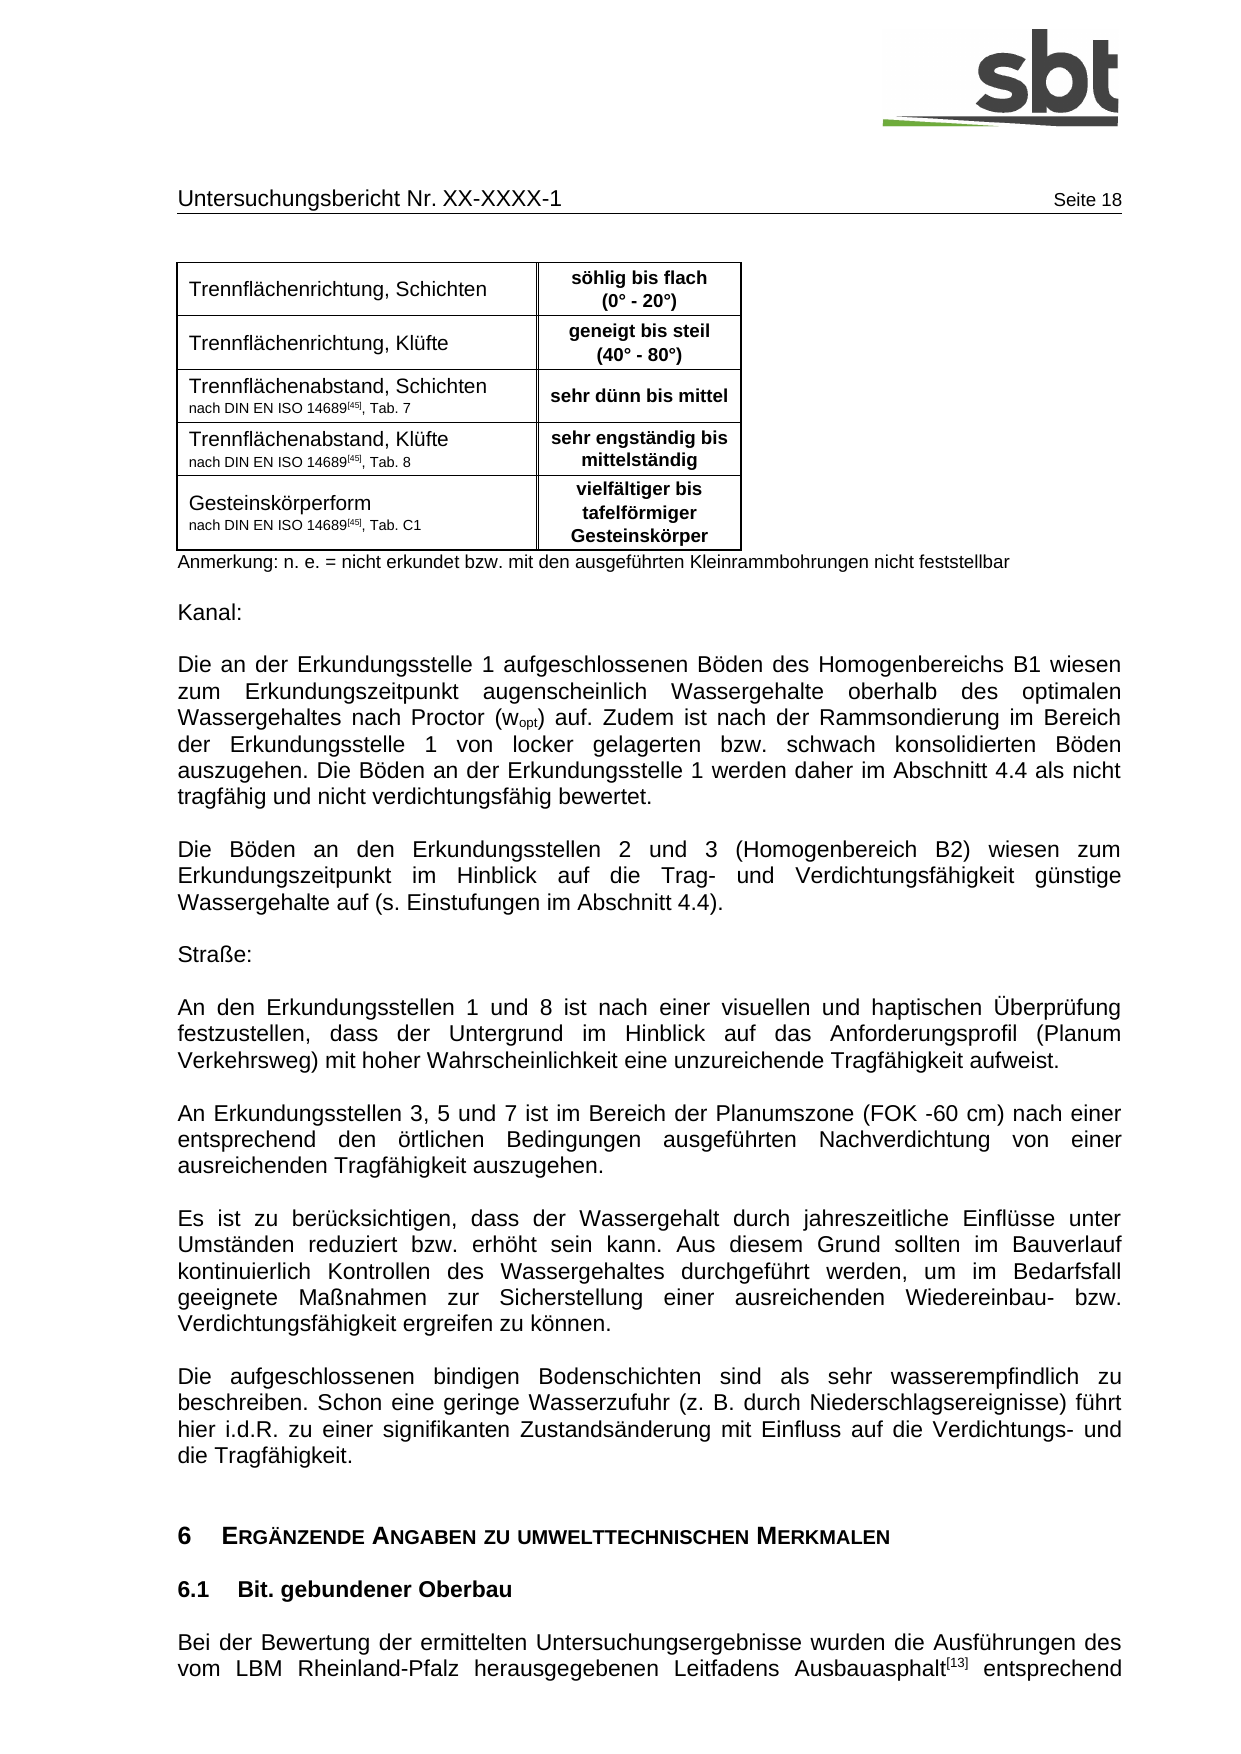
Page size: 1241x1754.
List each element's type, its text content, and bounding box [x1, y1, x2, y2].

text Kanal: [177, 599, 1122, 625]
table_cell Trennflächenabstand, Schichten nach DIN EN ISO 14689[45], Tab. 7 [178, 370, 536, 422]
subtitle Bit. gebundener Oberbau [177, 1576, 1122, 1603]
table_cell sehr dünn bis mittel [539, 370, 740, 422]
table_cell vielfältiger bis tafelförmiger Gesteinskörper [539, 476, 740, 549]
text Straße: [177, 941, 1122, 968]
text Die aufgeschlossenen bindigen Bodenschichten sind als sehr wasserempfindlich zu beschreiben. Schon eine geringe Wasserzufuhr (z. B. durch Niederschlagsereignisse) führt hier i.d.R. zu einer signifikanten Zustandsänderung mit Einfluss auf die Verdichtungs- und die Tragfähigkeit. [177, 1363, 1122, 1468]
table_cell geneigt bis steil (40° - 80°) [539, 316, 740, 368]
text An Erkundungsstellen 3, 5 und 7 ist im Bereich der Planumszone (FOK -60 cm) nach einer entsprechend den örtlichen Bedingungen ausgeführten Nachverdichtung von einer ausreichenden Tragfähigkeit auszugehen. [177, 1099, 1122, 1178]
table_cell Trennflächenrichtung, Schichten [178, 263, 536, 315]
picture [882, 29, 1119, 127]
table_cell söhlig bis flach (0° - 20°) [539, 263, 740, 315]
table_cell Trennflächenabstand, Klüfte nach DIN EN ISO 14689[45], Tab. 8 [178, 423, 536, 475]
text Anmerkung: n. e. = nicht erkundet bzw. mit den ausgeführten Kleinrammbohrungen nicht feststellbar [177, 551, 1122, 572]
text Die Böden an den Erkundungsstellen 2 und 3 (Homogenbereich B2) wiesen zum Erkundungszeitpunkt im Hinblick auf die Trag- und Verdichtungsfähigkeit günstige Wassergehalte auf (s. Einstufungen im Abschnitt 4.4). [177, 836, 1122, 915]
table_cell Trennflächenrichtung, Klüfte [178, 316, 536, 368]
text Die an der Erkundungsstelle 1 aufgeschlossenen Böden des Homogenbereichs B1 wiesen zum Erkundungszeitpunkt augenscheinlich Wassergehalte oberhalb des optimalen Wassergehaltes nach Proctor (wopt) auf. Zudem ist nach der Rammsondierung im Bereich der Erkundungsstelle 1 von locker gelagerten bzw. schwach konsolidierten Böden auszugehen. Die Böden an der Erkundungsstelle 1 werden daher im Abschnitt 4.4 als nicht tragfähig und nicht verdichtungsfähig bewertet. [177, 651, 1122, 809]
text Es ist zu berücksichtigen, dass der Wassergehalt durch jahreszeitliche Einflüsse unter Umständen reduziert bzw. erhöht sein kann. Aus diesem Grund sollten im Bauverlauf kontinuierlich Kontrollen des Wassergehaltes durchgeführt werden, um im Bedarfsfall geeignete Maßnahmen zur Sicherstellung einer ausreichenden Wiedereinbau- bzw. Verdichtungsfähigkeit ergreifen zu können. [177, 1205, 1122, 1337]
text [177, 1629, 1122, 1682]
table_cell Gesteinskörperform nach DIN EN ISO 14689[45], Tab. C1 [178, 476, 536, 549]
text An den Erkundungsstellen 1 und 8 ist nach einer visuellen und haptischen Überprüfung festzustellen, dass der Untergrund im Hinblick auf das Anforderungsprofil (Planum Verkehrsweg) mit hoher Wahrscheinlichkeit eine unzureichende Tragfähigkeit aufweist. [177, 994, 1122, 1073]
subtitle Ergänzende Angaben zu umwelttechnischen Merkmalen [177, 1521, 1122, 1550]
table_cell sehr engständig bis mittelständig [539, 423, 740, 475]
